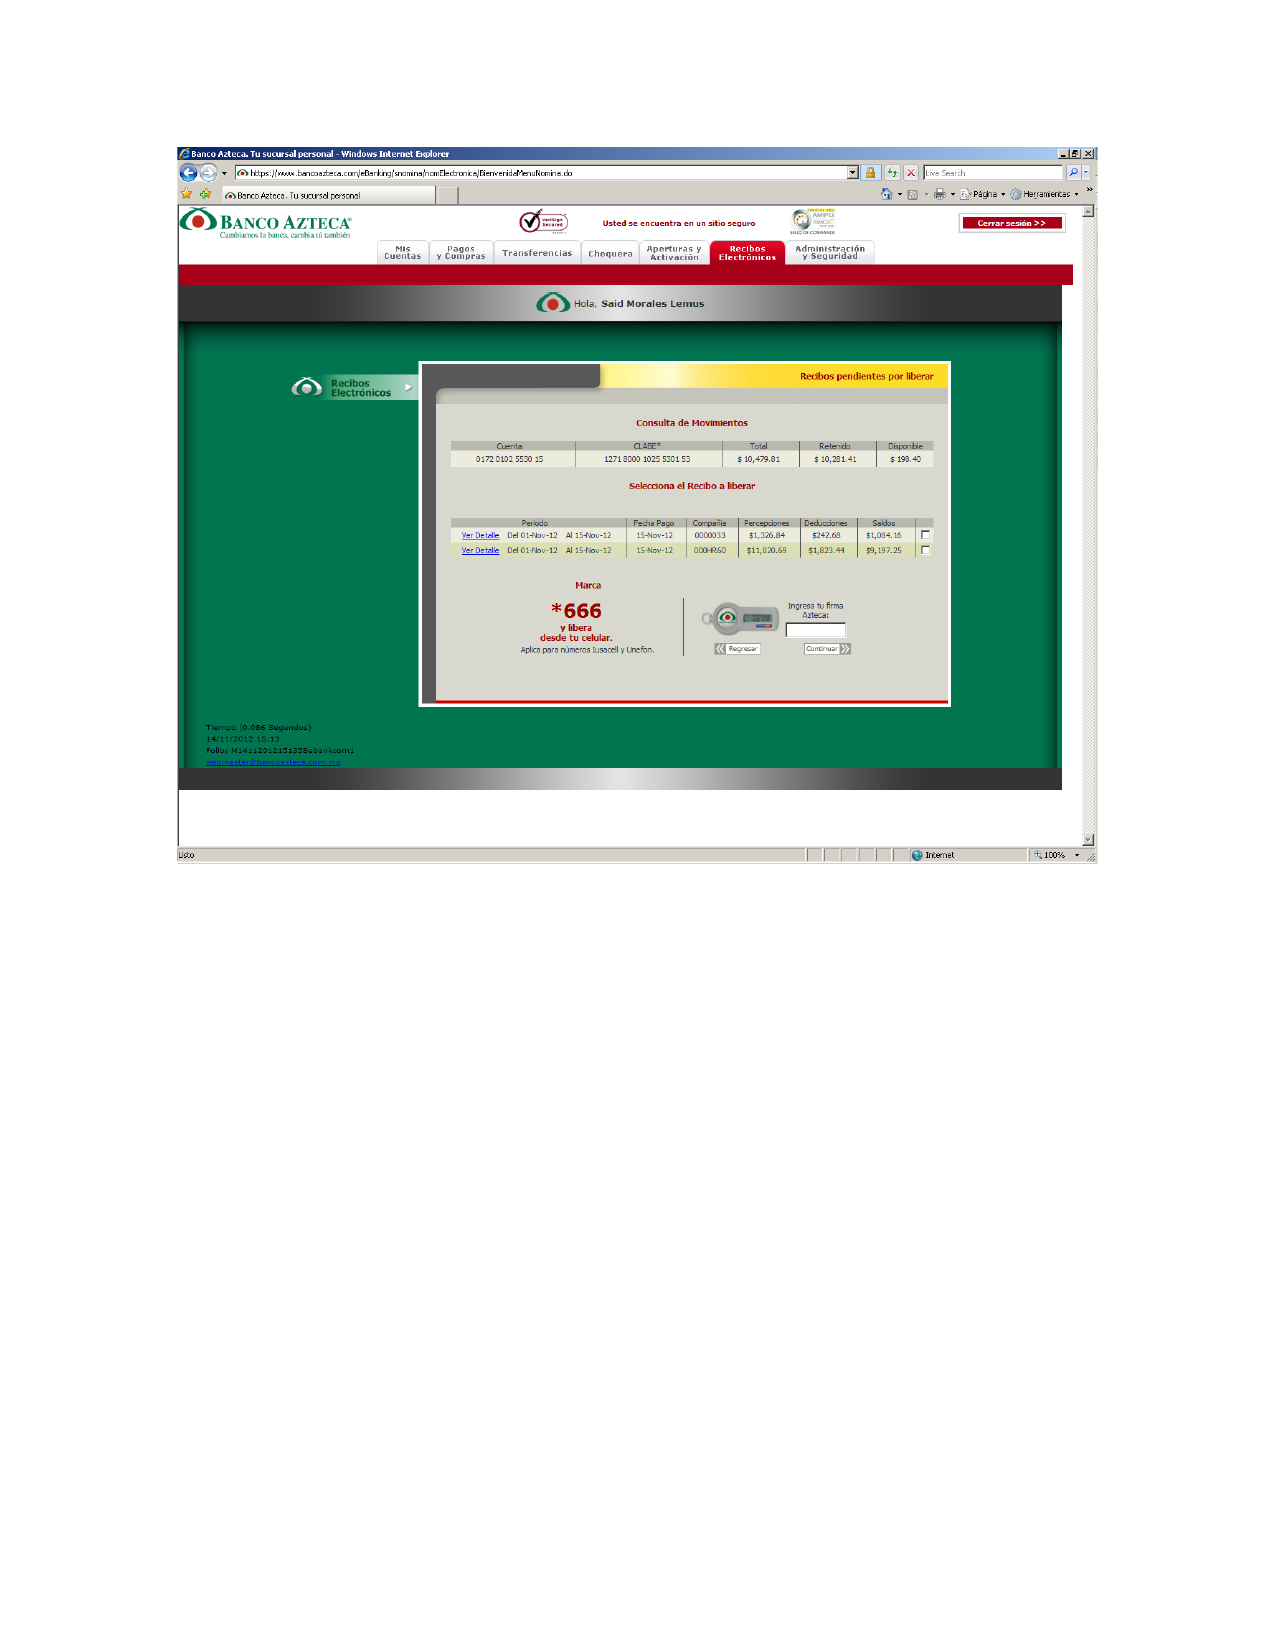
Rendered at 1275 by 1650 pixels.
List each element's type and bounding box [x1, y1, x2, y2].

picture [177, 147, 1098, 864]
